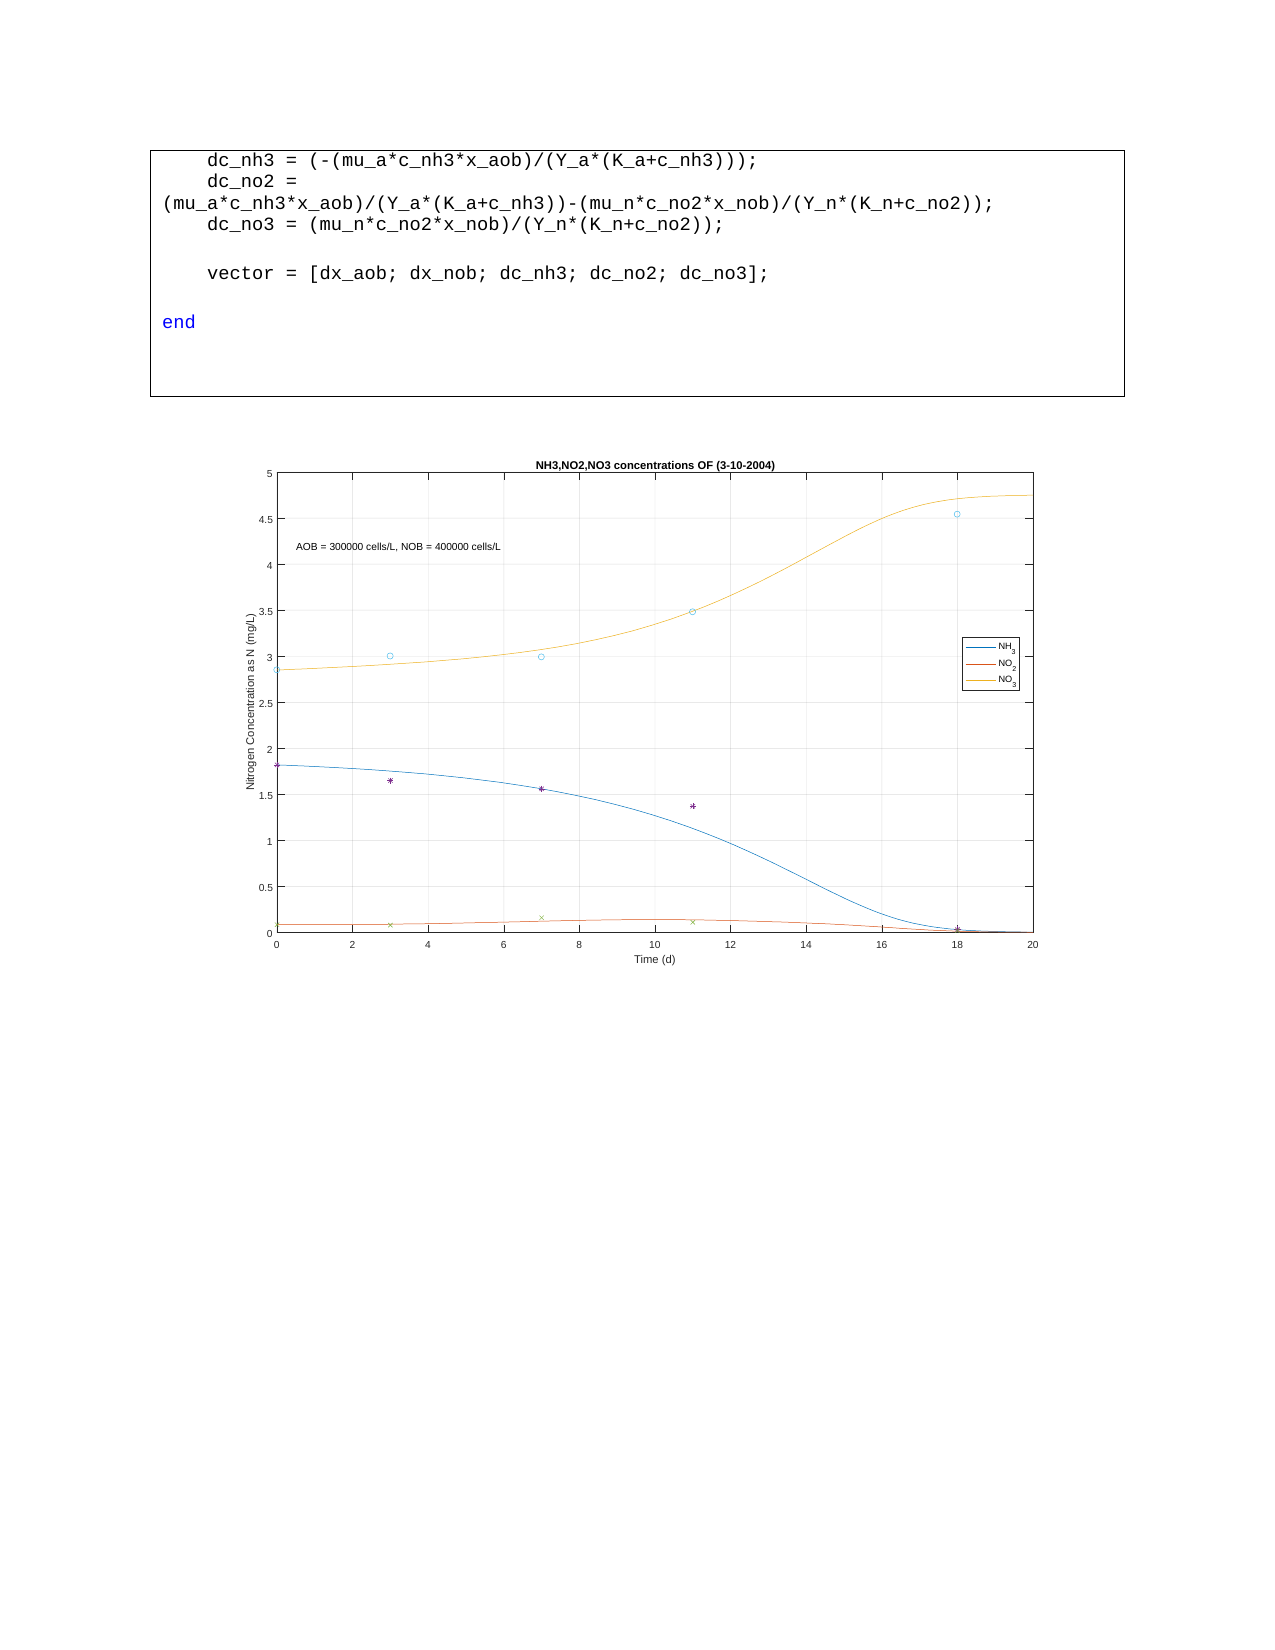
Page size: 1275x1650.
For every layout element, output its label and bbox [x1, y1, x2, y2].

table_header [151, 151, 1124, 396]
